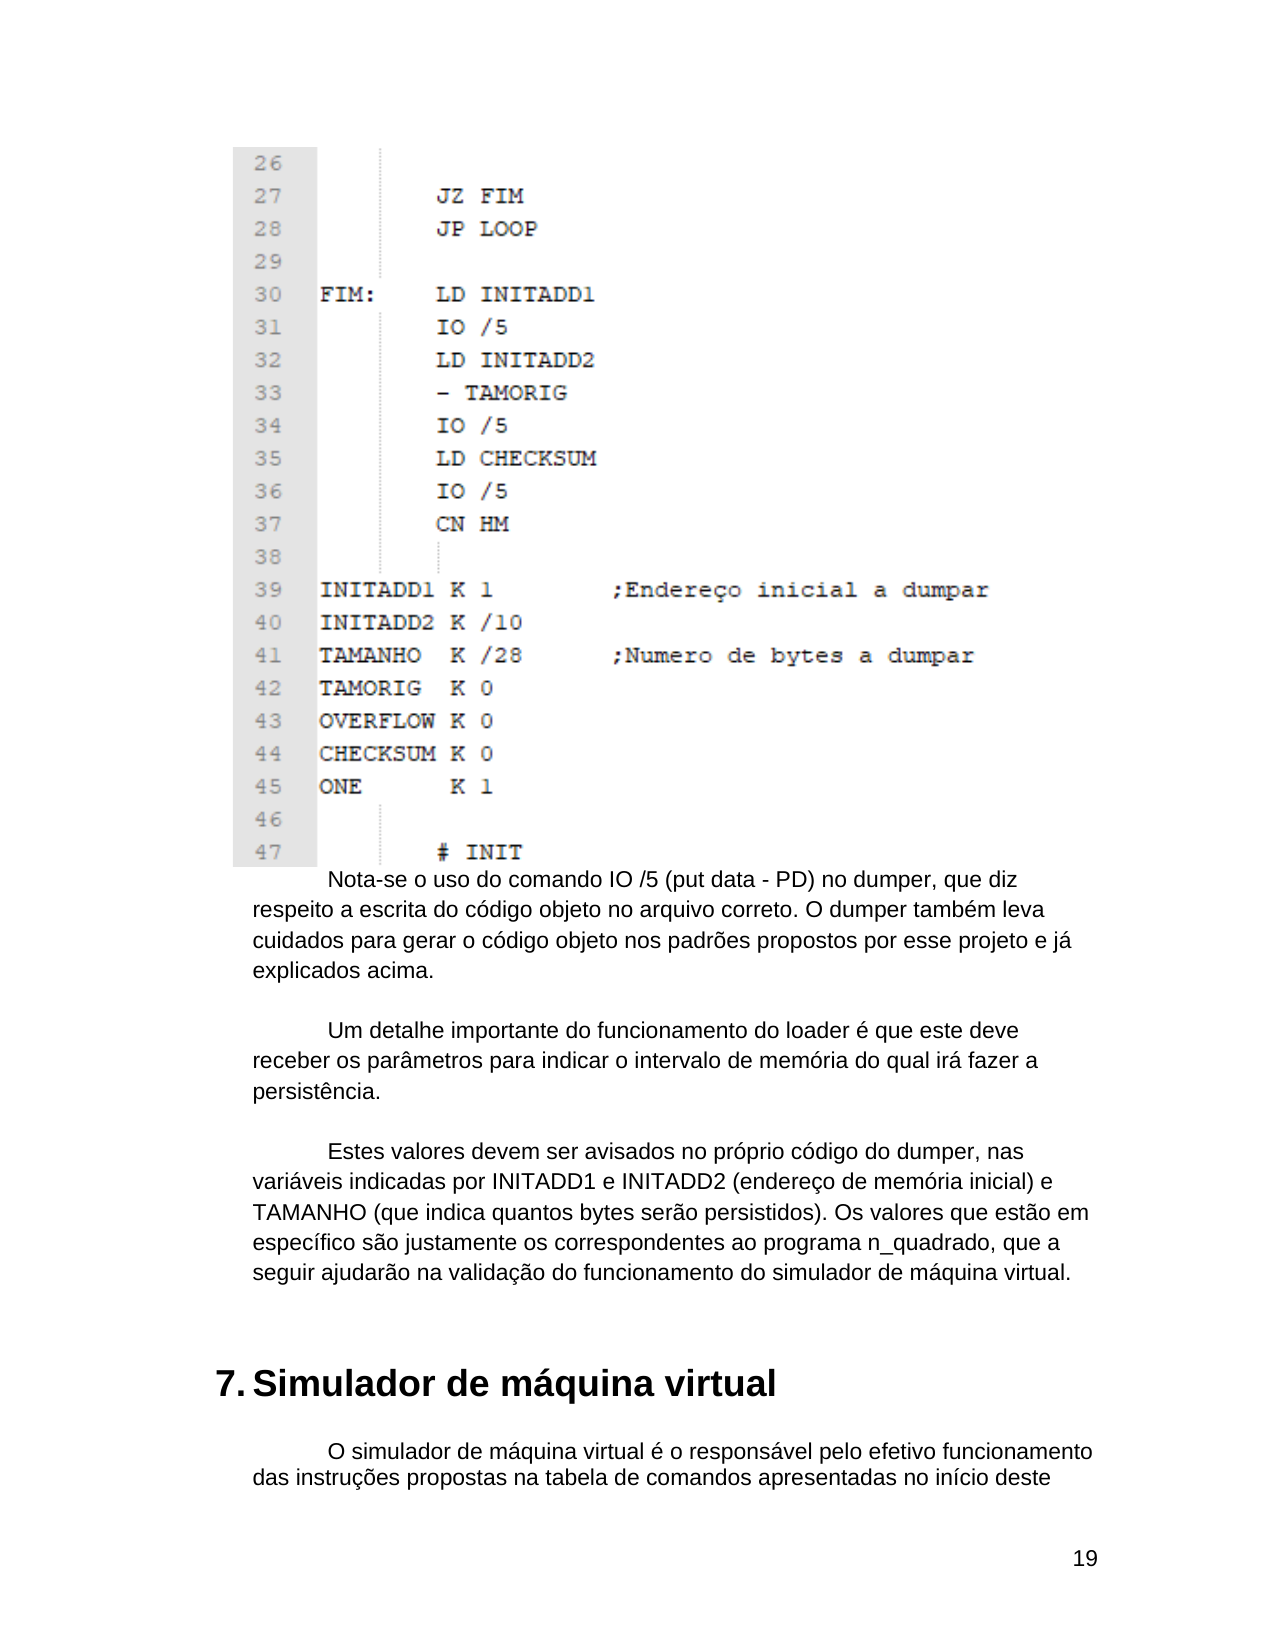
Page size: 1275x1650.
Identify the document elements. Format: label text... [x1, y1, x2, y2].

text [252, 1438, 1098, 1490]
text Estes valores devem ser avisados no próprio código do dumper, nas variáveis indicadas por INITADD1 e INITADD2 (endereço de memória inicial) e TAMANHO (que indica quantos bytes serão persistidos). Os valores que estão em específico são justamente os correspondentes ao programa n_quadrado, que a seguir ajudarão na validação do funcionamento do simulador de máquina virtual. [252, 1138, 1098, 1285]
text Nota-se o uso do comando IO /5 (put data - PD) no dumper, que diz respeito a escrita do código objeto no arquivo correto. O dumper também leva cuidados para gerar o código objeto nos padrões propostos por esse projeto e já explicados acima. [252, 866, 1098, 983]
subtitle Simulador de máquina virtual [215, 1361, 1098, 1404]
picture [232, 147, 1043, 867]
text Um detalhe importante do funcionamento do loader é que este deve receber os parâmetros para indicar o intervalo de memória do qual irá fazer a persistência. [252, 1017, 1098, 1104]
